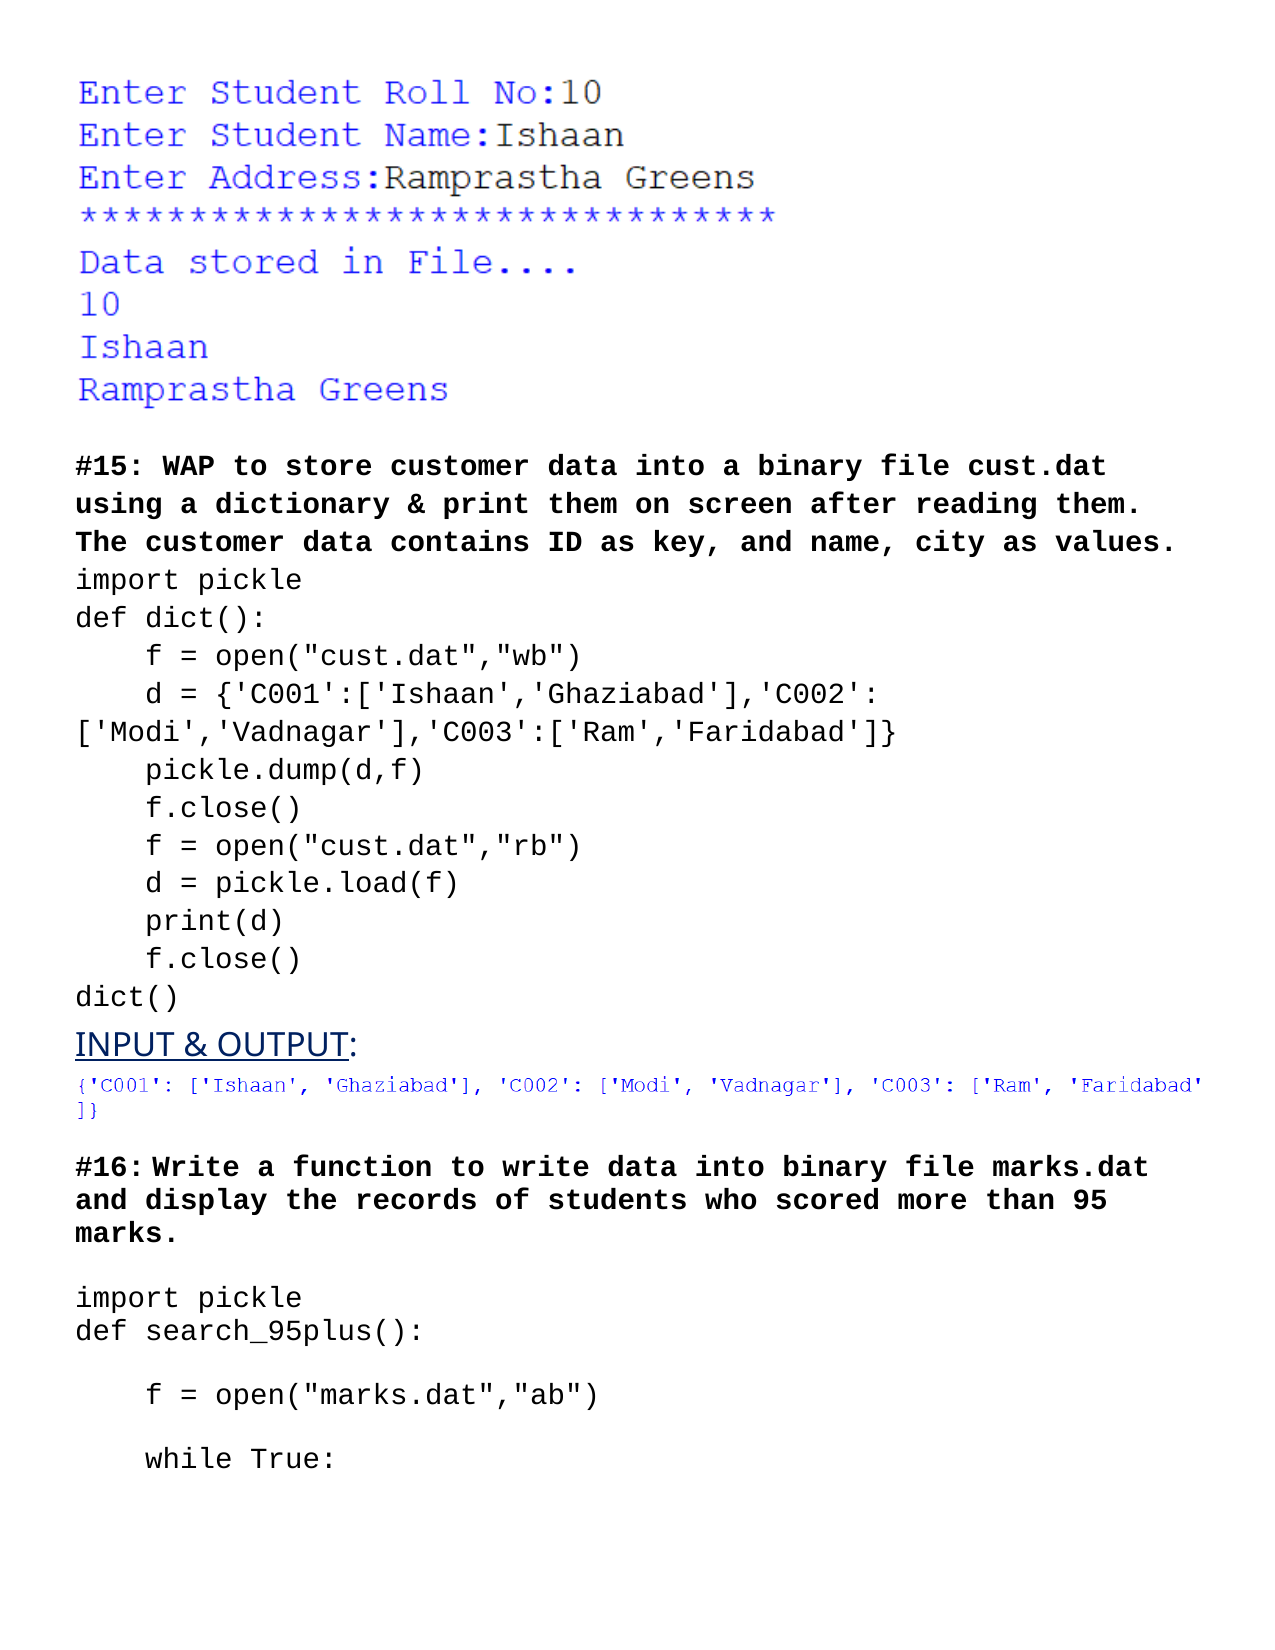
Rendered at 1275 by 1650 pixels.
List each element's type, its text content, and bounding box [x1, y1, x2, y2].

text dict() [75, 982, 1200, 1015]
text d = {'C001':['Ishaan','Ghaziabad'],'C002':['Modi','Vadnagar'],'C003':['Ram','Faridabad']} [75, 679, 1200, 750]
text d = pickle.load(f) [75, 869, 1200, 902]
text print(d) [75, 907, 1200, 939]
text #15: WAP to store customer data into a binary file cust.dat using a dictionary & print them on screen after reading them. The customer data contains ID as key, and name, city as values. [75, 452, 1200, 560]
picture [75, 75, 777, 410]
text def dict(): [75, 603, 1200, 636]
text f = open("cust.dat","wb") [75, 641, 1200, 674]
text while True: [75, 1444, 1200, 1505]
text pickle.dump(d,f) [75, 755, 1200, 788]
text f.close() [75, 793, 1200, 826]
text import pickle [75, 565, 1200, 598]
picture [75, 1072, 1200, 1122]
text import pickle def search_95plus(): [75, 1283, 1200, 1349]
text f = open("marks.dat","ab") [75, 1380, 1200, 1413]
text #16: Write a function to write data into binary file marks.dat and display the records of students who scored more than 95 marks. [75, 1152, 1200, 1251]
text f.close() [75, 944, 1200, 977]
text INPUT & OUTPUT: [75, 1020, 1200, 1066]
text f = open("cust.dat","rb") [75, 831, 1200, 864]
